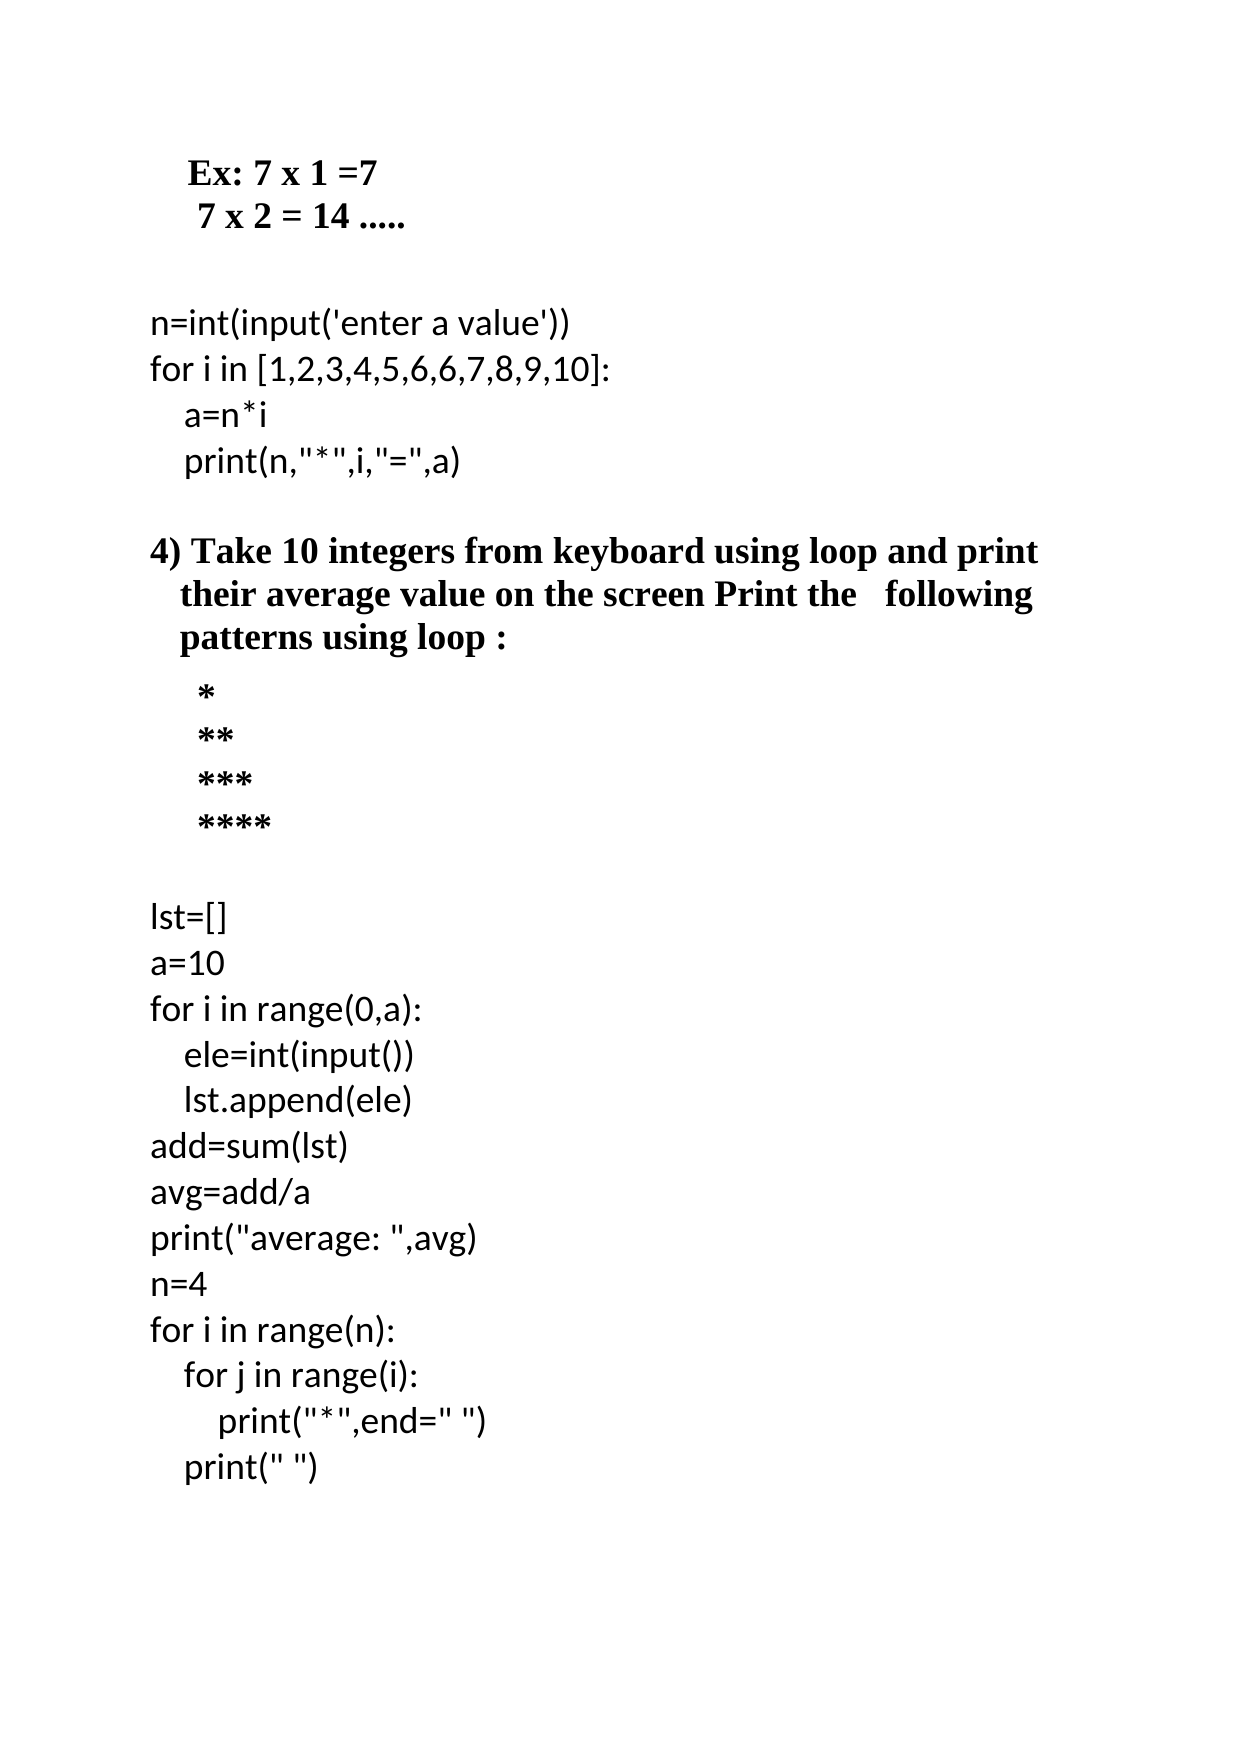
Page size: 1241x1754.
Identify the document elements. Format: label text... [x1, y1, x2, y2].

text print("*",end=" ") [150, 1397, 1090, 1443]
text n=int(input('enter a value')) [150, 299, 1090, 345]
text for i in range(0,a): [150, 985, 1090, 1031]
text * [150, 675, 1090, 718]
text print(" ") [150, 1443, 1090, 1489]
text avg=add/a [150, 1168, 1090, 1214]
text add=sum(lst) [150, 1122, 1090, 1168]
text ele=int(input()) [150, 1031, 1090, 1076]
text *** [150, 761, 1090, 804]
text for j in range(i): [150, 1351, 1090, 1397]
text lst=[] [150, 893, 1090, 939]
text **** [150, 804, 1090, 847]
text n=4 [150, 1260, 1090, 1306]
text ** [150, 718, 1090, 761]
text a=10 [150, 939, 1090, 985]
text Ex: 7 x 1 =7 [150, 150, 1090, 193]
text a=n*i [150, 391, 1090, 437]
text 4) Take 10 integers from keyboard using loop and print their average value on the screen Print the following patterns using loop : [150, 528, 1090, 658]
text for i in range(n): [150, 1306, 1090, 1351]
text 7 x 2 = 14 ..... [150, 193, 1090, 236]
text print("average: ",avg) [150, 1214, 1090, 1260]
text for i in [1,2,3,4,5,6,6,7,8,9,10]: [150, 345, 1090, 391]
text lst.append(ele) [150, 1076, 1090, 1122]
text print(n,"*",i,"=",a) [150, 437, 1090, 482]
